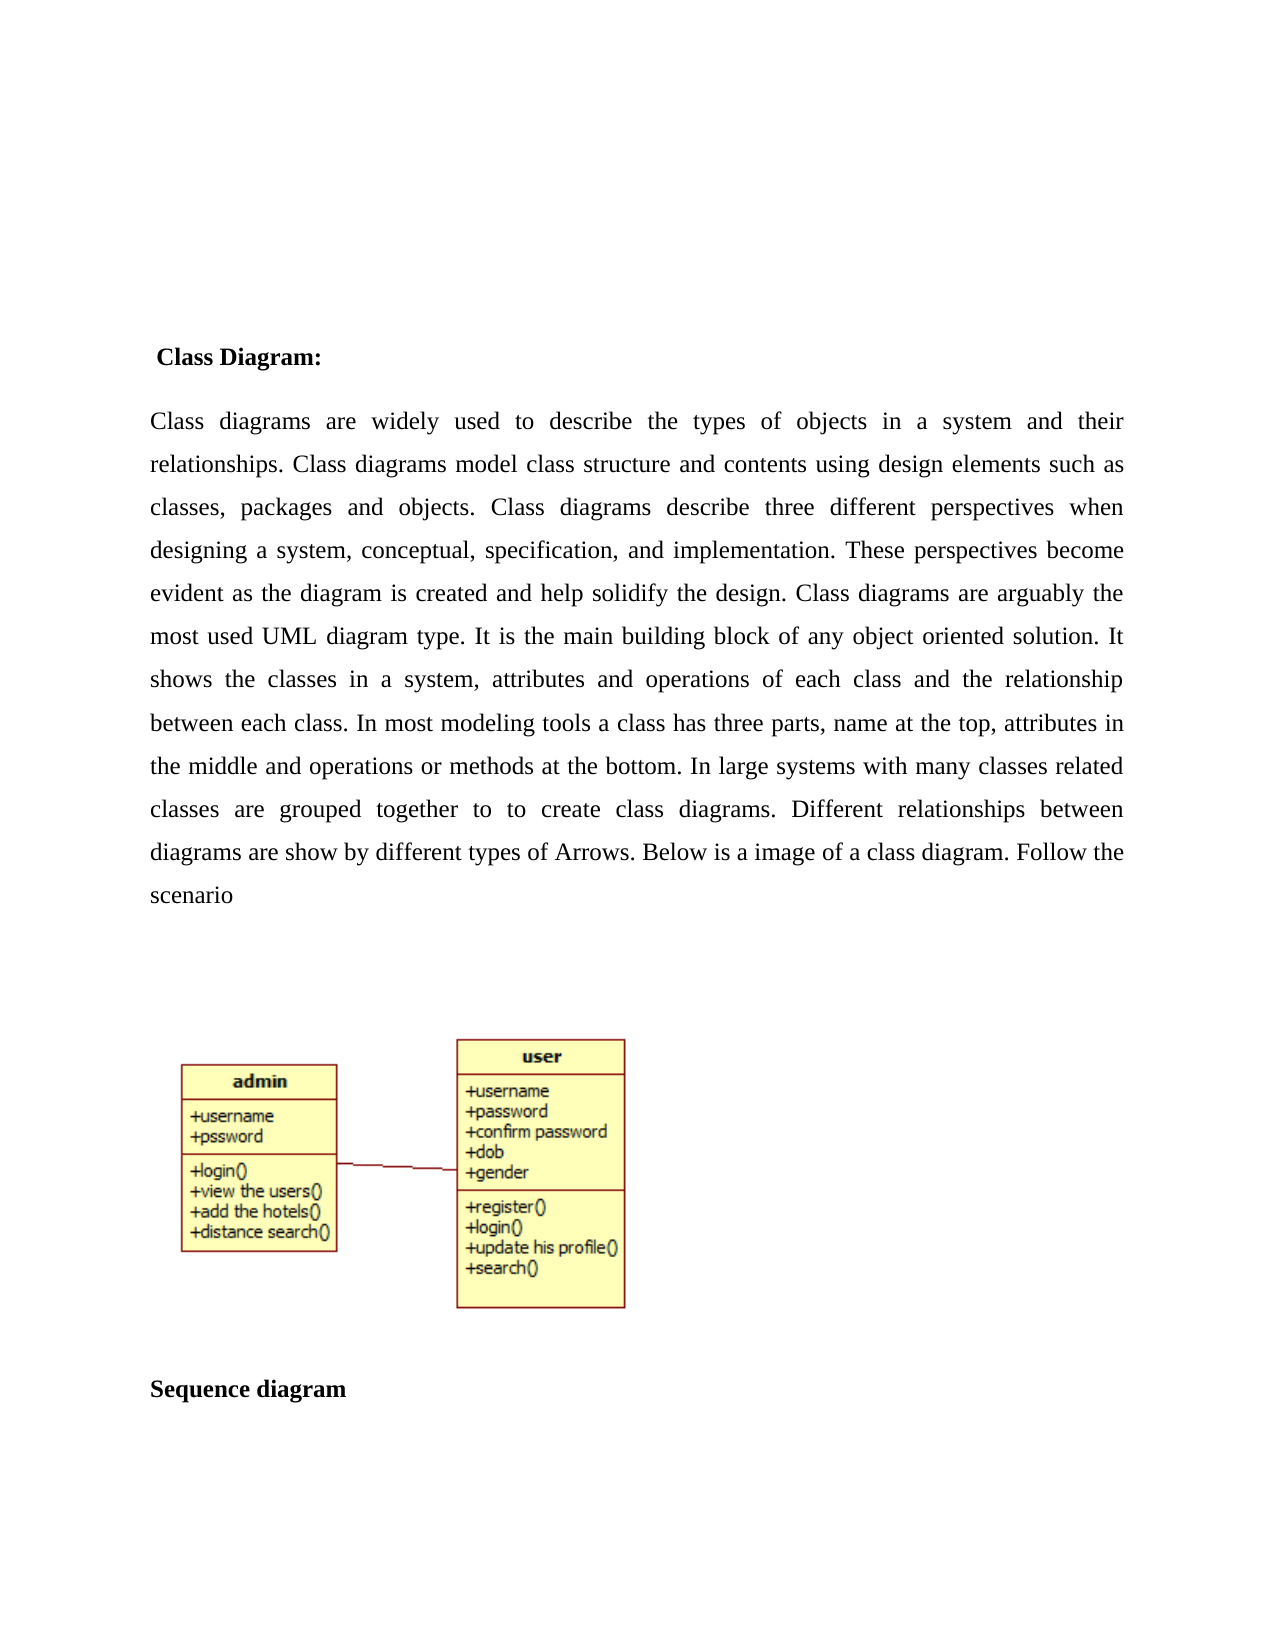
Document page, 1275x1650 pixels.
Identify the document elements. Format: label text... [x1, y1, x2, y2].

text Sequence diagram [150, 1374, 1125, 1403]
text Class diagrams are widely used to describe the types of objects in a system and their relationships. Class diagrams model class structure and contents using design elements such as classes, packages and objects. Class diagrams describe three different perspectives when designing a system, conceptual, specification, and implementation. These perspectives become evident as the diagram is created and help solidify the design. Class diagrams are arguably the most used UML diagram type. It is the main building block of any object oriented solution. It shows the classes in a system, attributes and operations of each class and the relationship between each class. In most modeling tools a class has three parts, name at the top, attributes in the middle and operations or methods at the bottom. In large systems with many classes related classes are grouped together to to create class diagrams. Different relationships between diagrams are show by different types of Arrows. Below is a image of a class diagram. Follow the scenario [150, 406, 1125, 909]
picture [150, 1008, 657, 1340]
text Class Diagram: [150, 342, 1125, 371]
